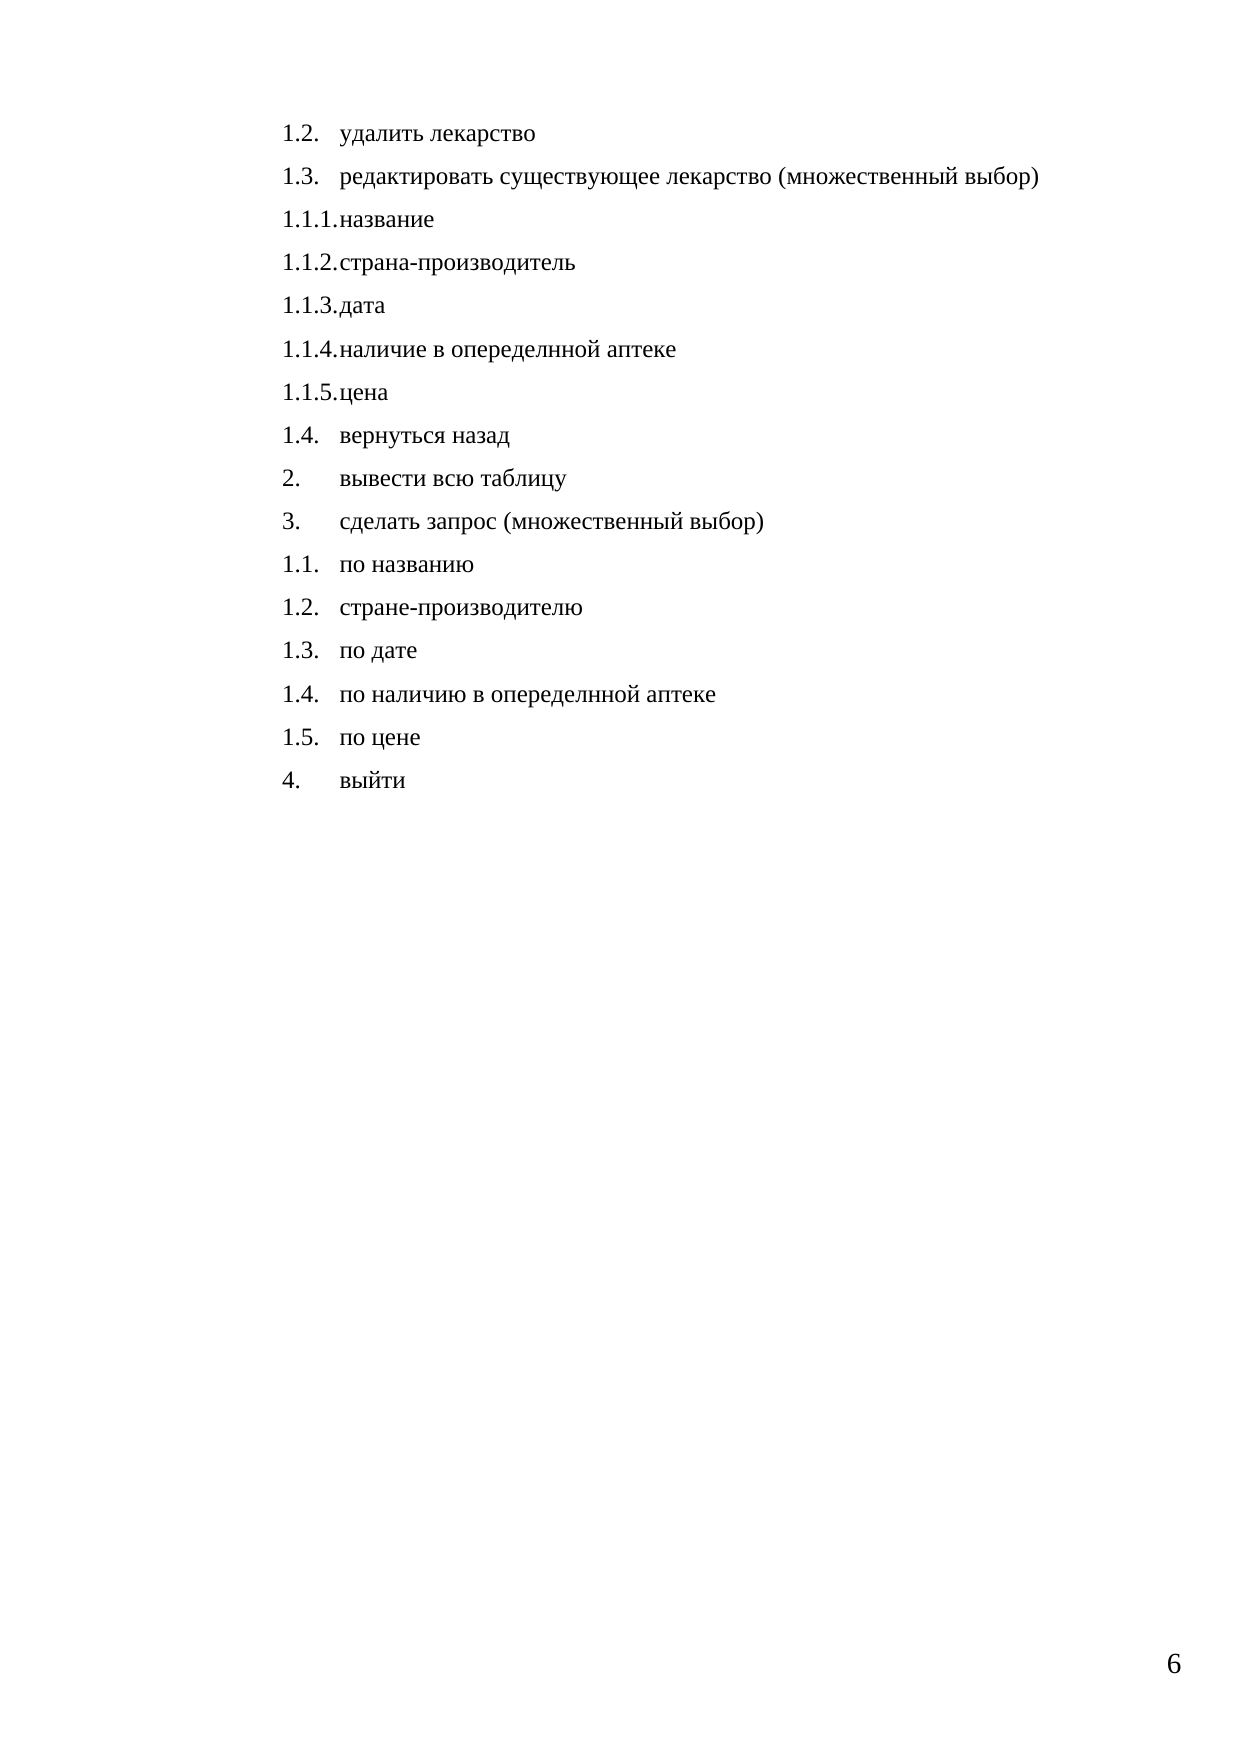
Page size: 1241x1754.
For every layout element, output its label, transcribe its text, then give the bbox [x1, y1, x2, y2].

list название [193, 204, 1181, 233]
list вывести всю таблицу [193, 463, 1181, 492]
list по дате [193, 636, 1181, 664]
list по названию [193, 549, 1181, 578]
list вернуться назад [193, 420, 1181, 449]
list сделать запрос (множественный выбор) [193, 506, 1181, 535]
list выйти [193, 765, 1181, 794]
list стране-производителю [193, 592, 1181, 621]
list цена [193, 377, 1181, 406]
list наличие в опеределнной аптеке [193, 334, 1181, 362]
list по наличию в опеределнной аптеке [193, 679, 1181, 707]
list редактировать существующее лекарство (множественный выбор) [193, 161, 1181, 190]
list дата [193, 291, 1181, 319]
list по цене [193, 722, 1181, 751]
list страна-производитель [193, 247, 1181, 276]
list удалить лекарство [193, 118, 1181, 147]
